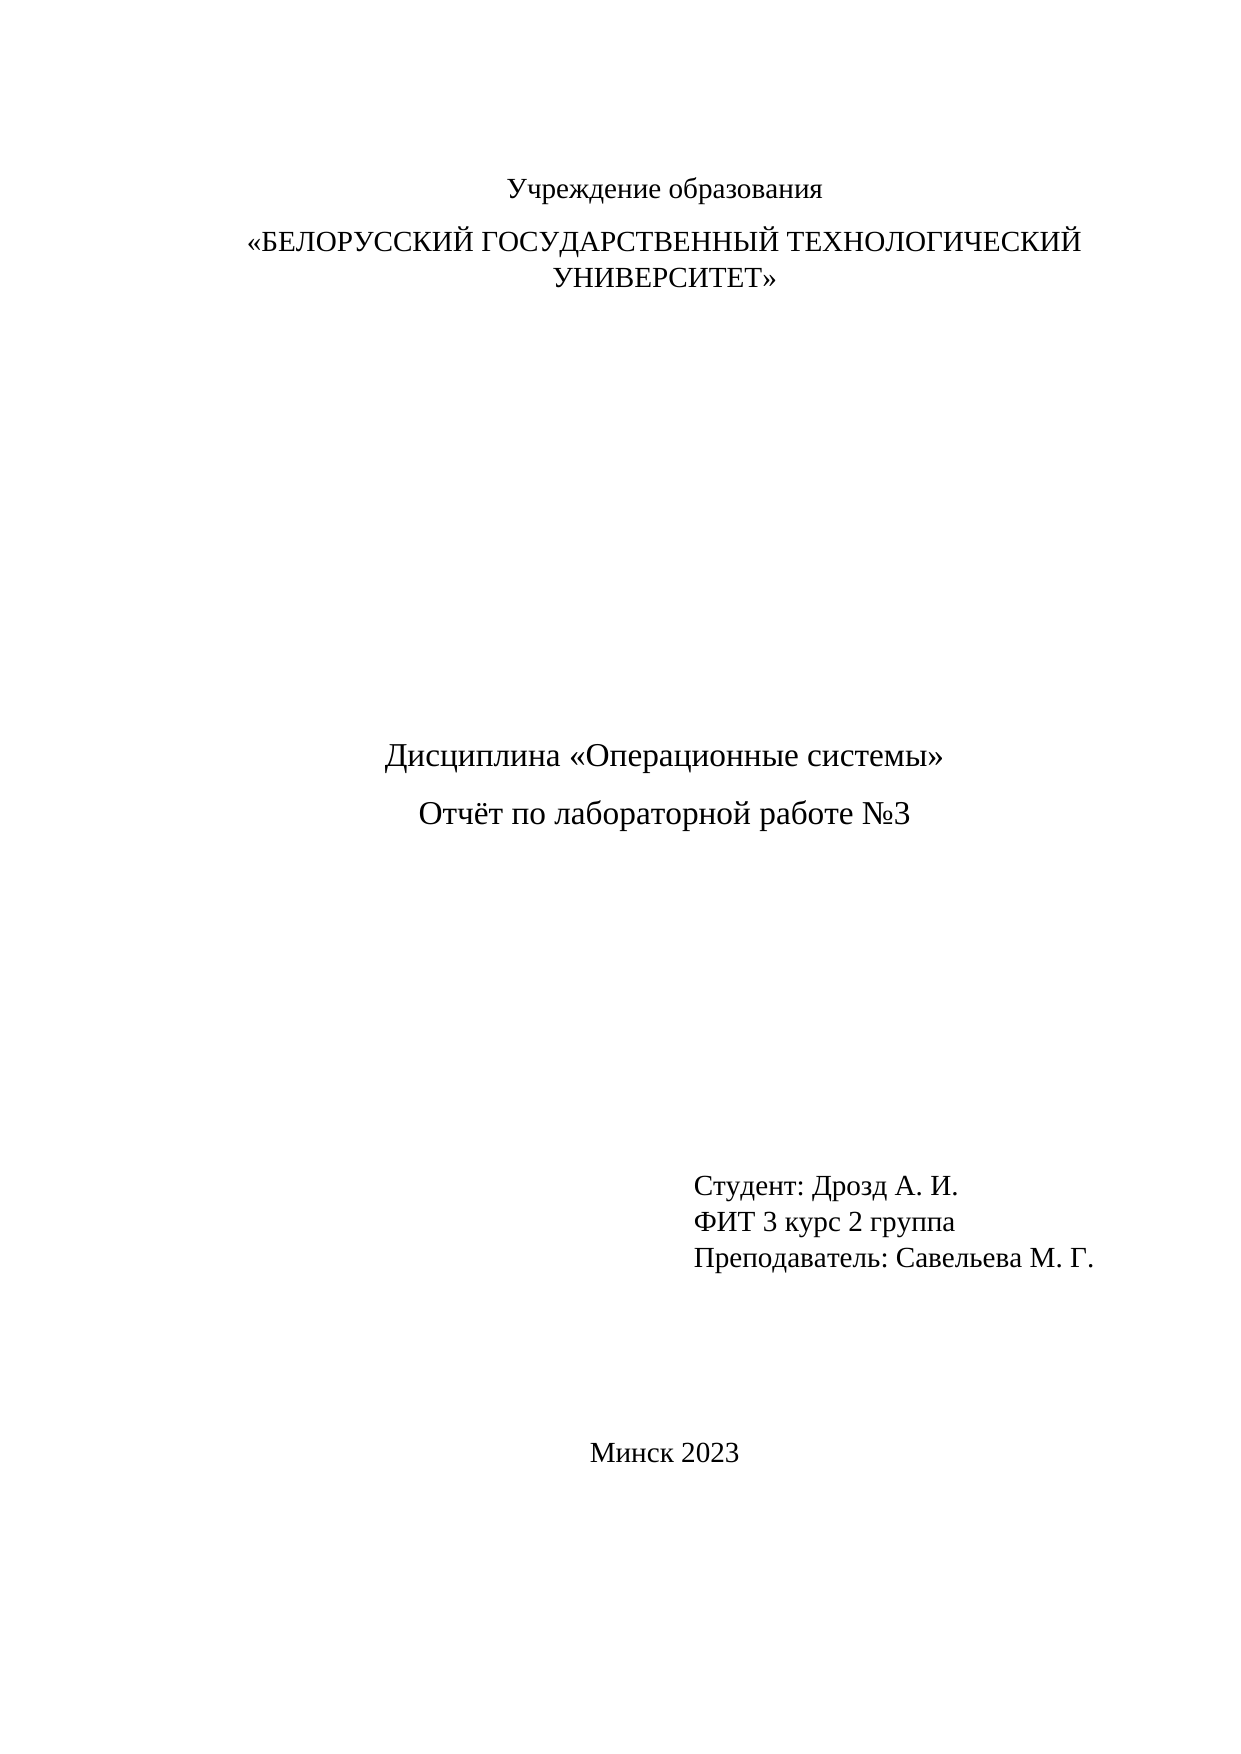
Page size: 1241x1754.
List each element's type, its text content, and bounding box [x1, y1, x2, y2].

text Отчёт по лабораторной работе №3 [177, 793, 1152, 832]
text Дисциплина «Операционные системы» [177, 735, 1152, 773]
text ФИТ 3 курс 2 группа [693, 1204, 1152, 1238]
text Преподаватель: Савельева М. Г. [693, 1240, 1152, 1274]
text «БЕЛОРУССКИЙ ГОСУДАРСТВЕННЫЙ ТЕХНОЛОГИЧЕСКИЙ УНИВЕРСИТЕТ» [177, 224, 1152, 293]
text Студент: Дрозд А. И. [693, 1168, 1152, 1202]
text Минск 2023 [177, 1435, 1152, 1468]
text Учреждение образования [177, 171, 1152, 204]
